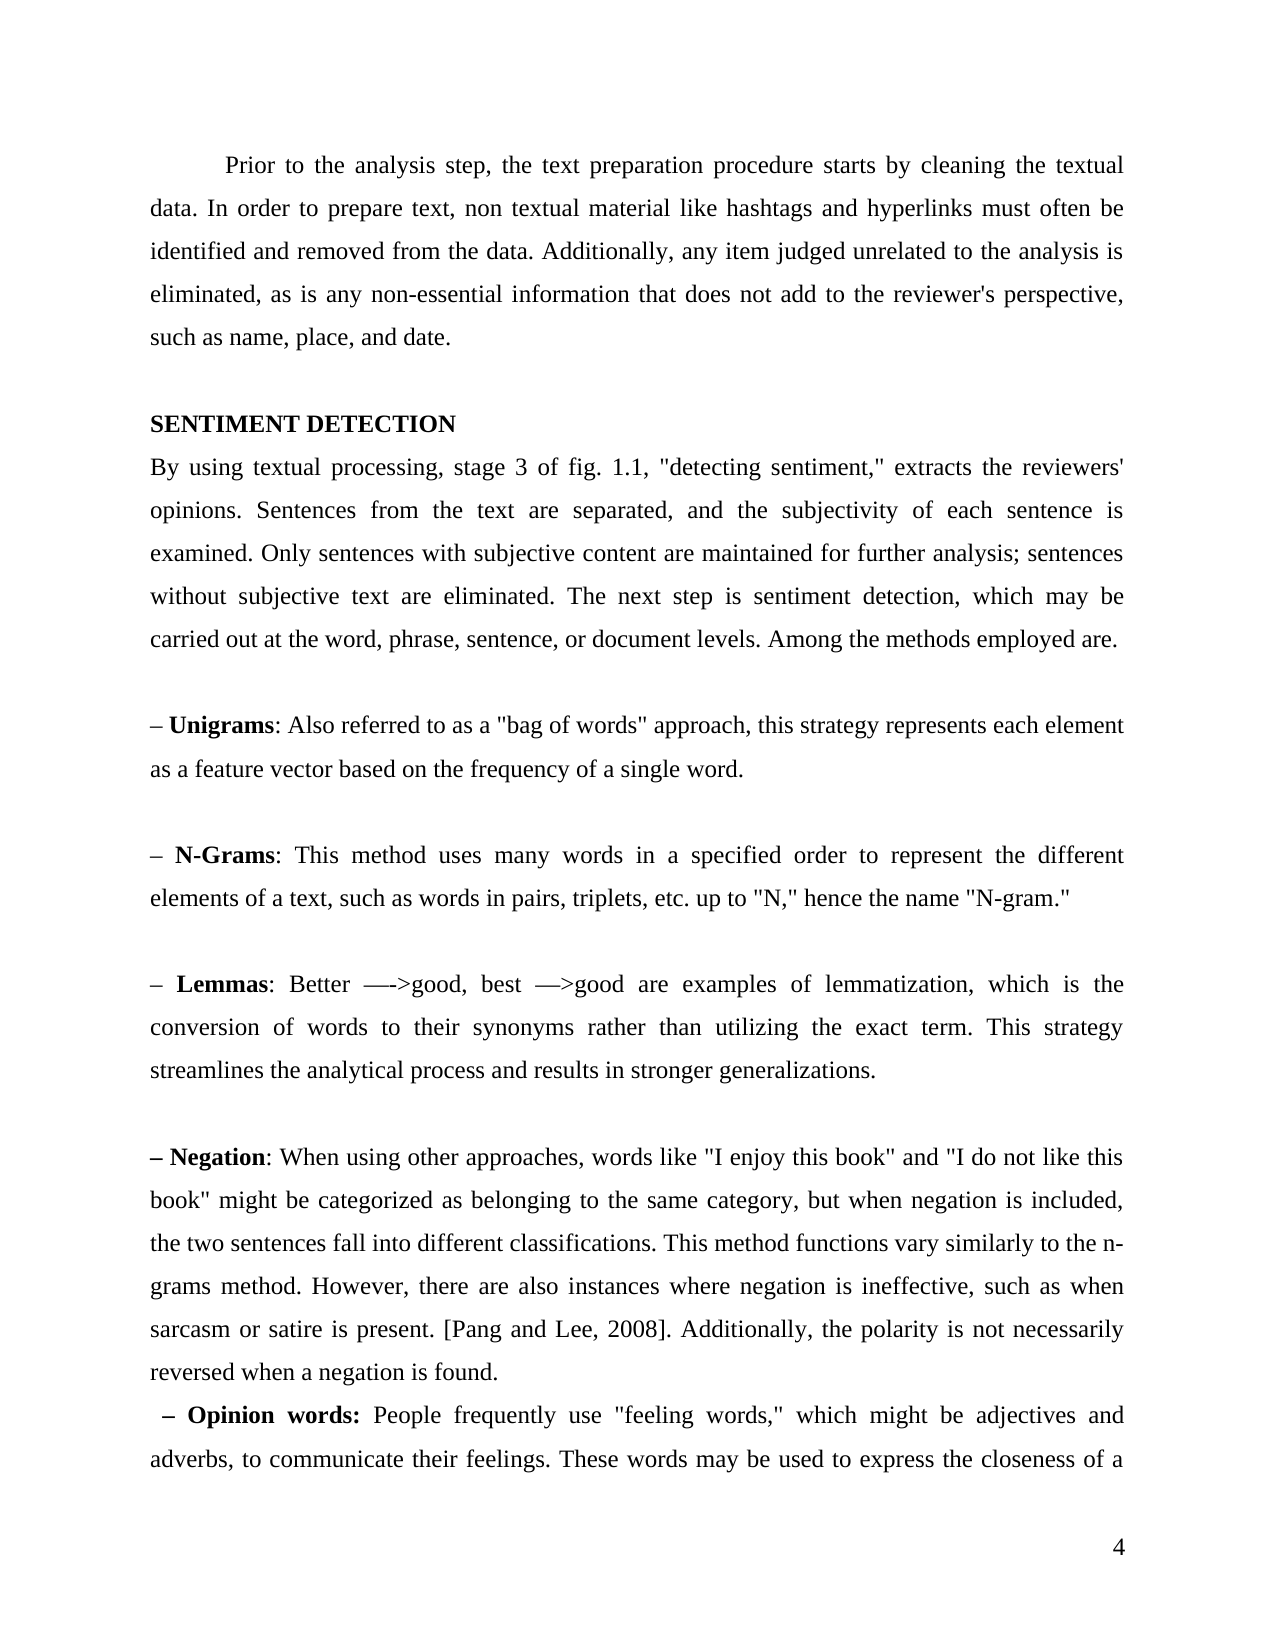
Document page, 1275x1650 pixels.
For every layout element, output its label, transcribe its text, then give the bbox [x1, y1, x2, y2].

text Prior to the analysis step, the text preparation procedure starts by cleaning the textual data. In order to prepare text, non textual material like hashtags and hyperlinks must often be identified and removed from the data. Additionally, any item judged unrelated to the analysis is eliminated, as is any non-essential information that does not add to the reviewer's perspective, such as name, place, and date. [150, 150, 1125, 351]
text SENTIMENT DETECTION [150, 409, 1125, 437]
text – Unigrams: Also referred to as a "bag of words" approach, this strategy represents each element as a feature vector based on the frequency of a single word. [150, 711, 1125, 782]
text – Lemmas: Better —->good, best —>good are examples of lemmatization, which is the conversion of words to their synonyms rather than utilizing the exact term. This strategy streamlines the analytical process and results in stronger generalizations. [150, 969, 1125, 1084]
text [150, 1401, 1125, 1472]
text – Negation: When using other approaches, words like "I enjoy this book" and "I do not like this book" might be categorized as belonging to the same category, but when negation is included, the two sentences fall into different classifications. This method functions vary similarly to the n-grams method. However, there are also instances where negation is ineffective, such as when sarcasm or satire is present. [Pang and Lee, 2008]. Additionally, the polarity is not necessarily reversed when a negation is found. [150, 1142, 1125, 1386]
text By using textual processing, stage 3 of fig. 1.1, "detecting sentiment," extracts the reviewers' opinions. Sentences from the text are separated, and the subjectivity of each sentence is examined. Only sentences with subjective content are maintained for further analysis; sentences without subjective text are eliminated. The next step is sentiment detection, which may be carried out at the word, phrase, sentence, or document levels. Among the methods employed are. [150, 452, 1125, 653]
text – N-Grams: This method uses many words in a specified order to represent the different elements of a text, such as words in pairs, triplets, etc. up to "N," hence the name "N-gram." [150, 840, 1125, 912]
